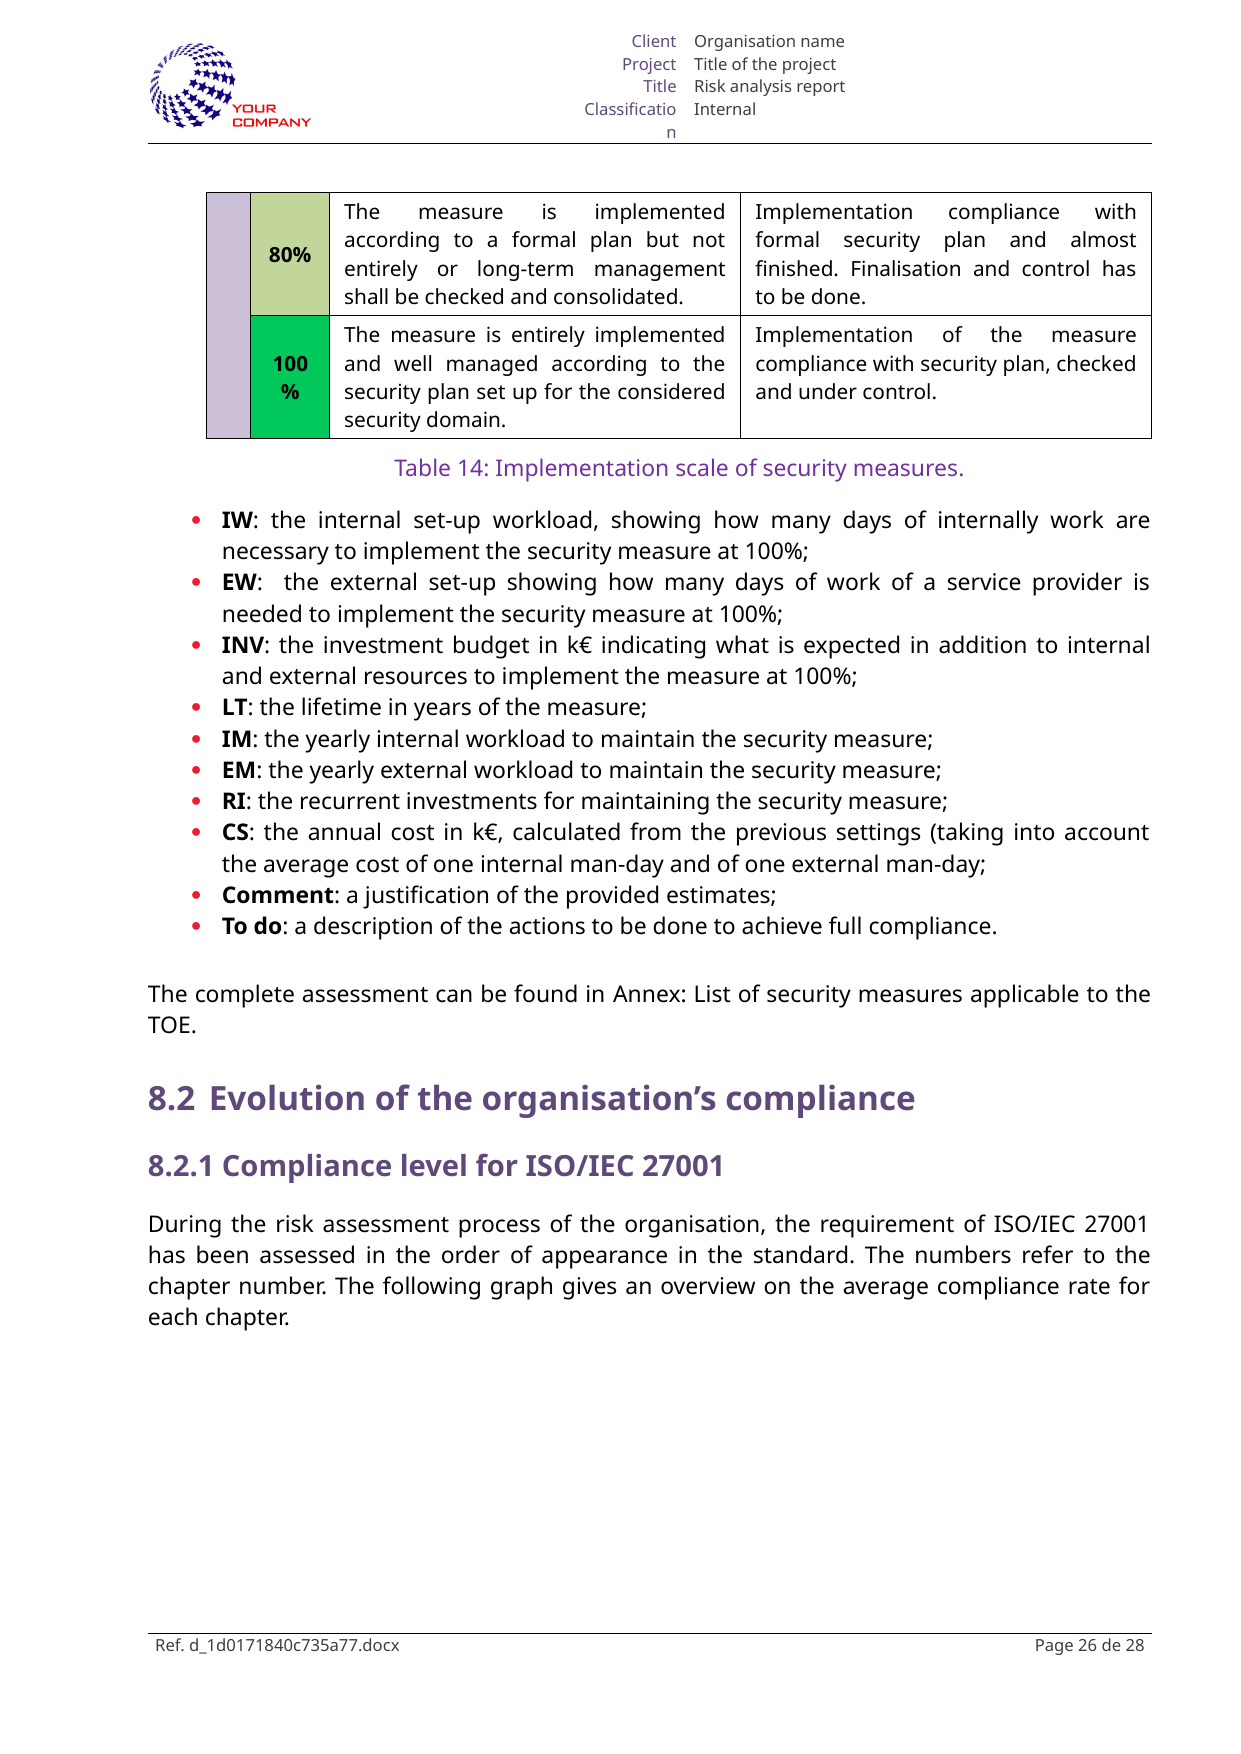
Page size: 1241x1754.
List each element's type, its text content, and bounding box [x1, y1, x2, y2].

text INV: the investment budget in k€ indicating what is expected in addition to internal and external resources to implement the measure at 100%; [192, 629, 1152, 691]
text Table 14: Implementation scale of security measures. [207, 452, 1152, 483]
text During the risk assessment process of the organisation, the requirement of ISO/IEC 27001 has been assessed in the order of appearance in the standard. The numbers refer to the chapter number. The following graph gives an overview on the average compliance rate for each chapter. [148, 1207, 1152, 1332]
text EM: the yearly external workload to maintain the security measure; [192, 754, 1152, 785]
text IW: the internal set-up workload, showing how many days of internally work are necessary to implement the security measure at 100%; [192, 504, 1152, 566]
text IM: the yearly internal workload to maintain the security measure; [192, 723, 1152, 754]
table_cell The measure is implemented according to a formal plan but not entirely or long-term management shall be checked and consolidated. [330, 193, 740, 315]
text To do: a description of the actions to be done to achieve full compliance. [192, 910, 1152, 941]
subtitle Compliance level for ISO/IEC 27001 [148, 1145, 1152, 1185]
subtitle Evolution of the organisation’s compliance [148, 1075, 1152, 1120]
picture [147, 42, 313, 131]
text LT: the lifetime in years of the measure; [192, 691, 1152, 723]
table_cell 100% [251, 316, 329, 438]
table_cell Implementation compliance with formal security plan and almost finished. Finalisation and control has to be done. [741, 193, 1151, 315]
text The complete assessment can be found in Annex: List of security measures applicable to the TOE. [148, 978, 1152, 1040]
table_cell The measure is entirely implemented and well managed according to the security plan set up for the considered security domain. [330, 316, 740, 438]
table_cell 80% [251, 193, 329, 315]
text CS: the annual cost in k€, calculated from the previous settings (taking into account the average cost of one internal man-day and of one external man-day; [192, 816, 1152, 879]
table_cell Implementation of the measure compliance with security plan, checked and under control. [741, 316, 1151, 438]
text EW: the external set-up showing how many days of work of a service provider is needed to implement the security measure at 100%; [192, 566, 1152, 629]
text RI: the recurrent investments for maintaining the security measure; [192, 785, 1152, 816]
text Comment: a justification of the provided estimates; [192, 879, 1152, 910]
